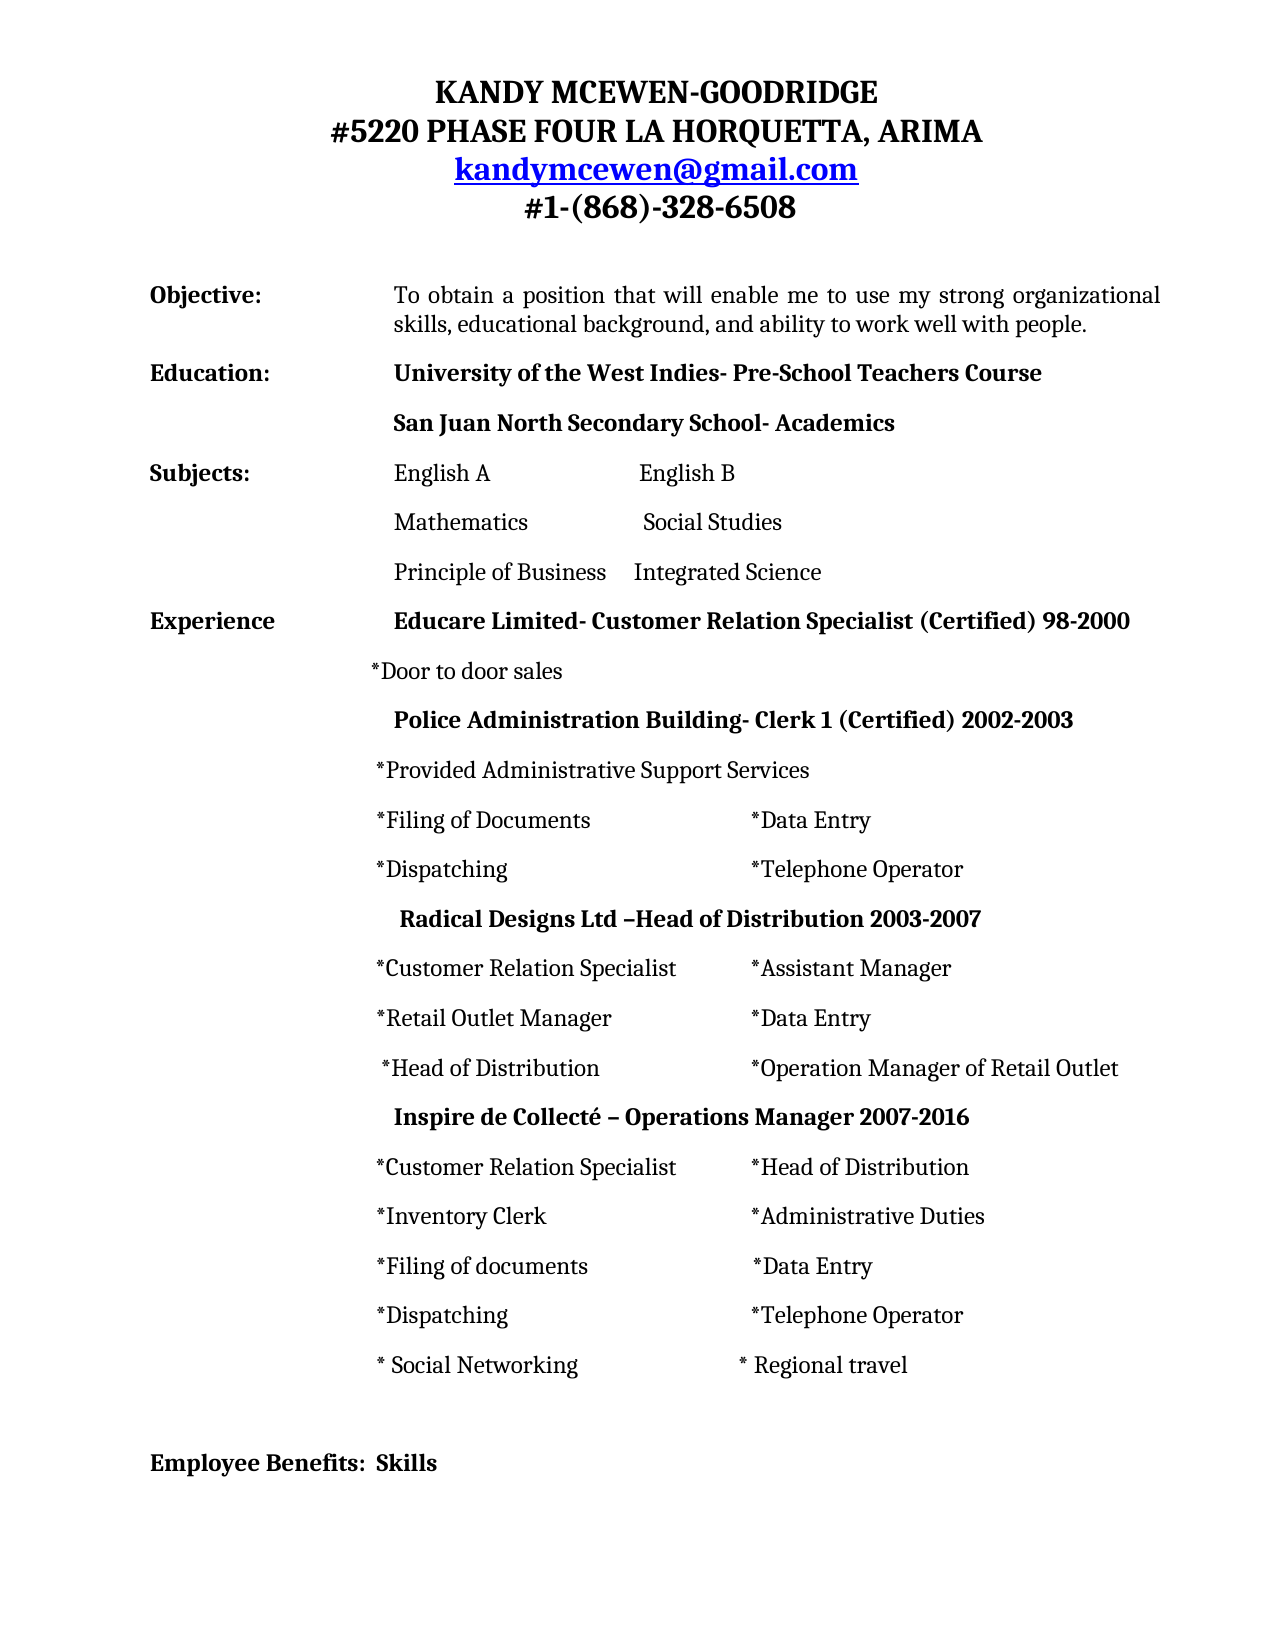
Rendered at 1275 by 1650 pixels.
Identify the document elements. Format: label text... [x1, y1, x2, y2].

text *Filing of documents *Data Entry [150, 1252, 1162, 1281]
text *Customer Relation Specialist *Assistant Manager [150, 954, 1162, 983]
text Mathematics Social Studies [150, 508, 1162, 537]
text *Retail Outlet Manager *Data Entry [150, 1004, 1162, 1033]
text Subjects: English A English B [150, 458, 1162, 487]
text Employee Benefits: Skills [150, 1449, 1162, 1478]
text *Customer Relation Specialist *Head of Distribution [300, 1153, 1162, 1181]
text Principle of Business Integrated Science [150, 558, 1162, 586]
text Radical Designs Ltd –Head of Distribution 2003-2007 [150, 905, 1162, 933]
text Inspire de Collecté – Operations Manager 2007-2016 [150, 1103, 1162, 1132]
text *Head of Distribution *Operation Manager of Retail Outlet [150, 1053, 1162, 1082]
text *Door to door sales [150, 657, 1162, 686]
text *Inventory Clerk *Administrative Duties [150, 1202, 1162, 1231]
text Objective: To obtain a position that will enable me to use my strong organizational skills, educational background, and ability to work well with people. [150, 281, 1162, 338]
text Education: University of the West Indies- Pre-School Teachers Course [150, 359, 1162, 388]
text *Filing of Documents *Data Entry [150, 806, 1162, 834]
text San Juan North Secondary School- Academics [150, 409, 1162, 438]
text *Provided Administrative Support Services [150, 756, 1162, 785]
text Experience Educare Limited- Customer Relation Specialist (Certified) 98-2000 [150, 607, 1162, 636]
text *Dispatching *Telephone Operator [150, 1301, 1162, 1330]
text Police Administration Building- Clerk 1 (Certified) 2002-2003 [150, 706, 1162, 735]
text *Dispatching *Telephone Operator [150, 855, 1162, 884]
text * Social Networking * Regional travel [150, 1351, 1162, 1380]
